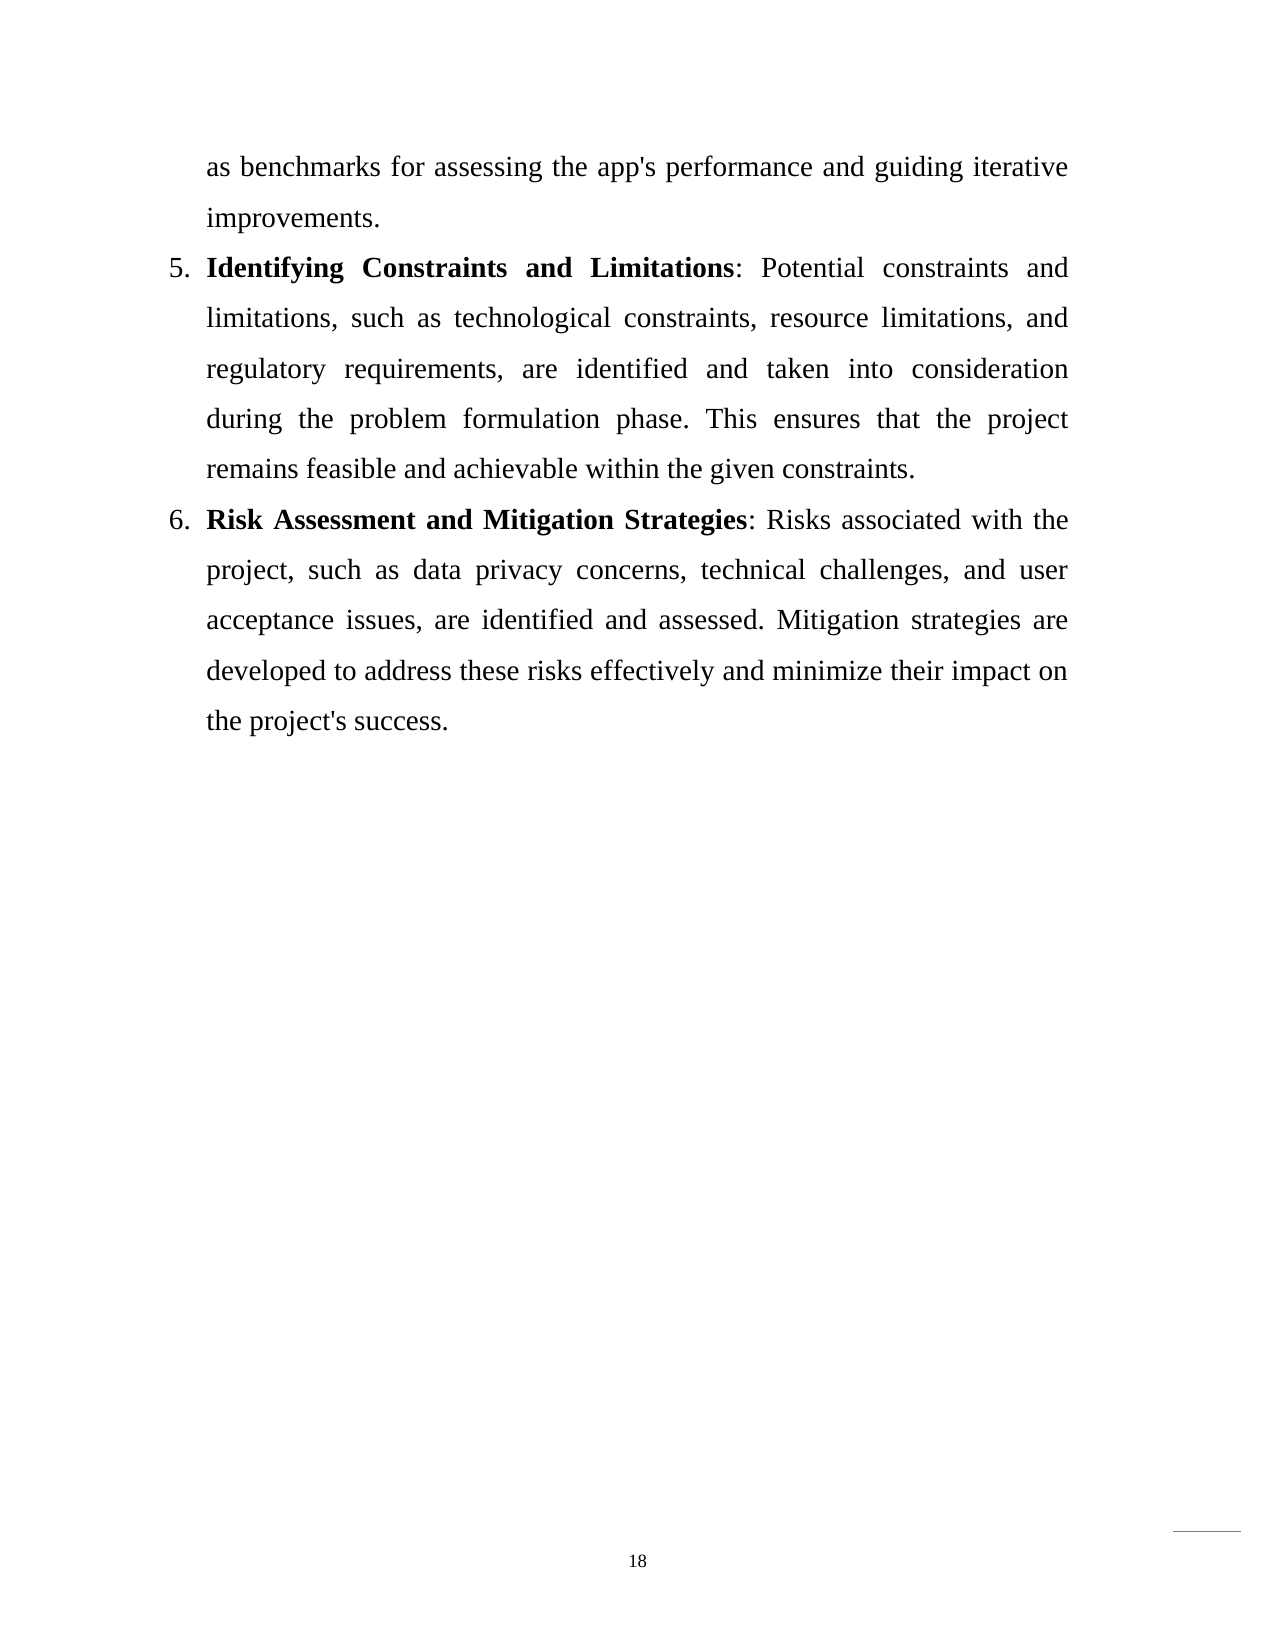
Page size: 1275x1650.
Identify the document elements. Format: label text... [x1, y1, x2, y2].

list Identifying Constraints and Limitations: Potential constraints and limitations, such as technological constraints, resource limitations, and regulatory requirements, are identified and taken into consideration during the problem formulation phase. This ensures that the project remains feasible and achievable within the given constraints. [169, 250, 1069, 485]
list Risk Assessment and Mitigation Strategies: Risks associated with the project, such as data privacy concerns, technical challenges, and user acceptance issues, are identified and assessed. Mitigation strategies are developed to address these risks effectively and minimize their impact on the project's success. [169, 502, 1069, 737]
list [169, 149, 1069, 233]
